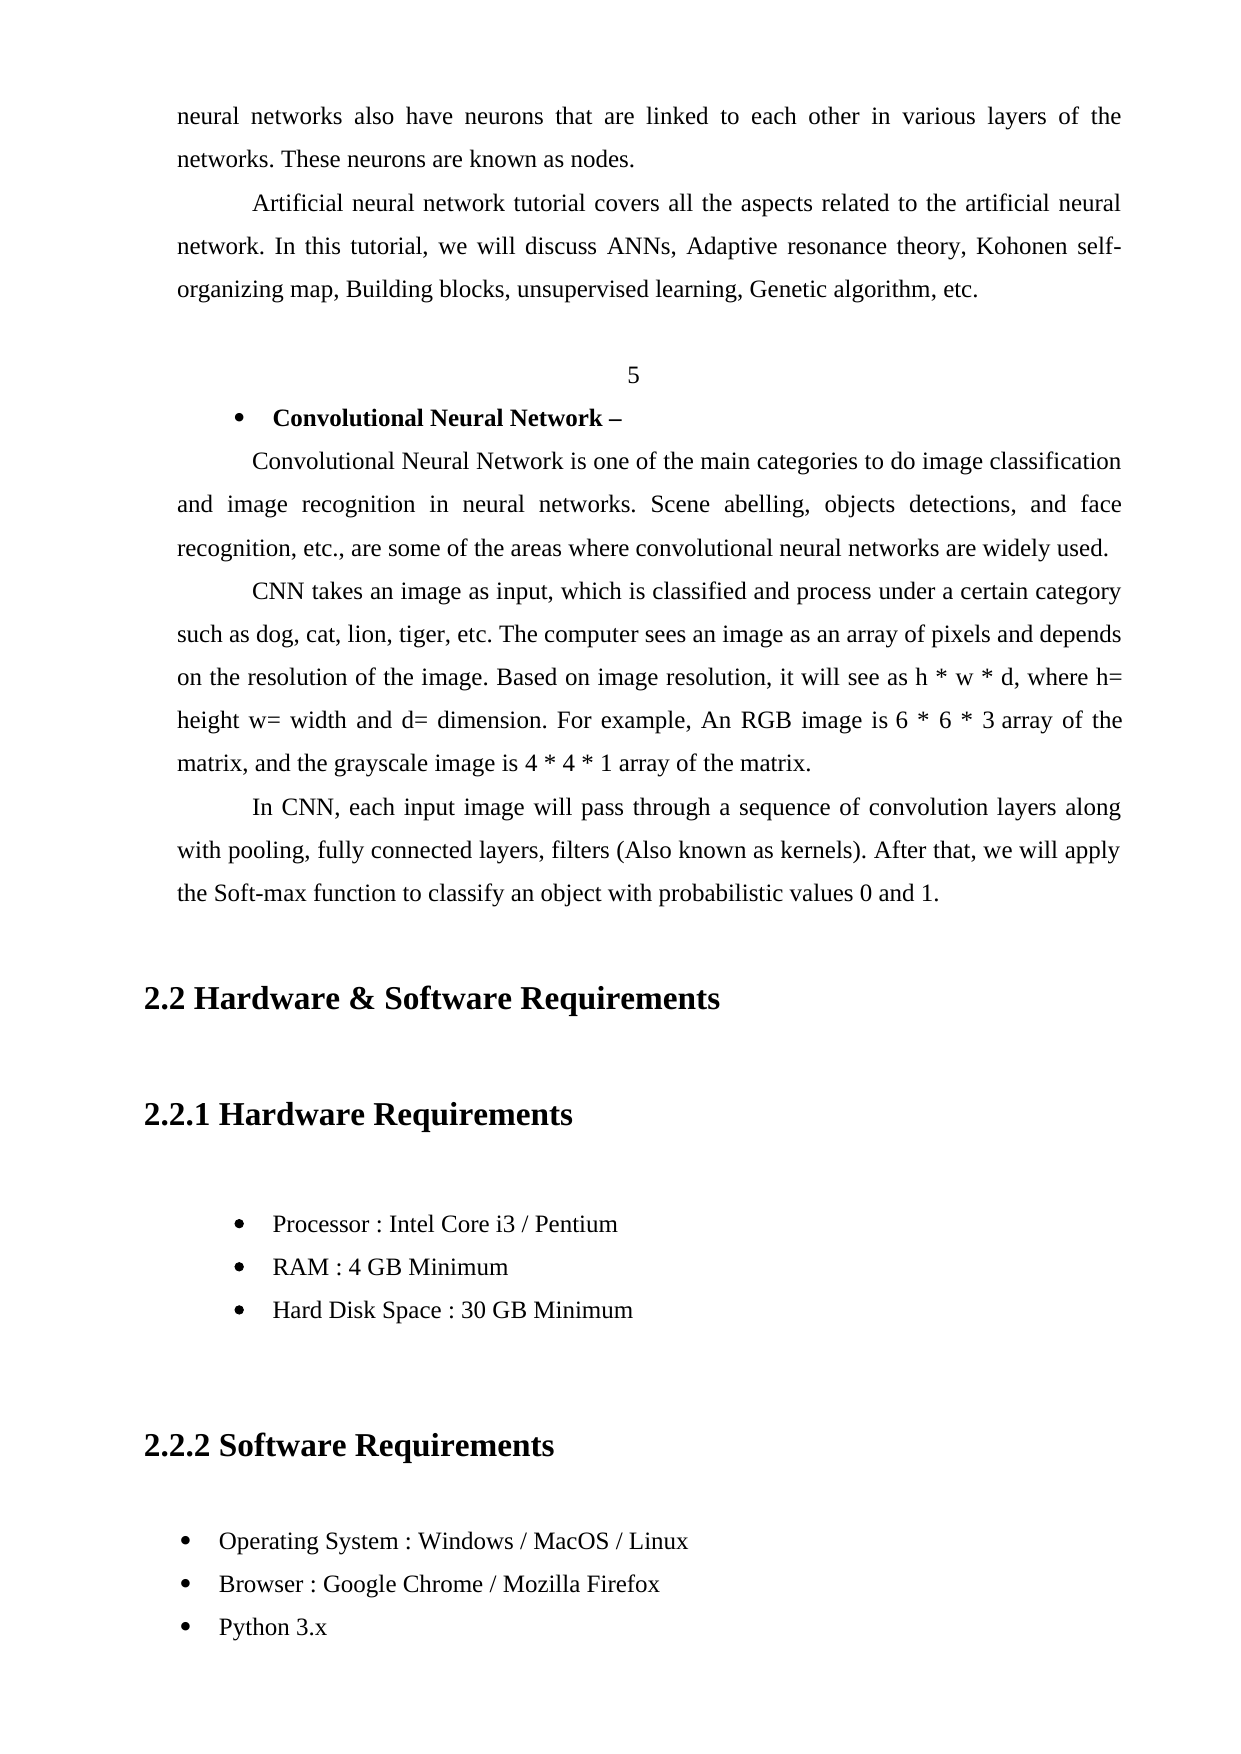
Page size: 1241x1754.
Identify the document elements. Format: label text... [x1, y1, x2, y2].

text 2.2 Hardware & Software Requirements [144, 979, 1123, 1017]
list Processor : Intel Core i3 / Pentium [235, 1209, 1123, 1238]
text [177, 101, 1123, 173]
text 2.2.1 Hardware Requirements [144, 1094, 1123, 1132]
text CNN takes an image as input, which is classified and process under a certain category such as dog, cat, lion, tiger, etc. The computer sees an image as an array of pixels and depends on the resolution of the image. Based on image resolution, it will see as h * w * d, where h= height w= width and d= dimension. For example, An RGB image is 6 * 6 * 3 array of the matrix, and the grayscale image is 4 * 4 * 1 array of the matrix. [177, 576, 1123, 777]
list Hard Disk Space : 30 GB Minimum [235, 1295, 1123, 1324]
list Browser : Google Chrome / Mozilla Firefox [181, 1569, 1123, 1598]
list Operating System : Windows / MacOS / Linux [181, 1526, 1123, 1554]
list Convolutional Neural Network – [235, 403, 1123, 432]
text In CNN, each input image will pass through a sequence of convolution layers along with pooling, fully connected layers, filters (Also known as kernels). After that, we will apply the Soft-max function to classify an object with probabilistic values 0 and 1. [177, 792, 1123, 907]
text 2.2.2 Software Requirements [144, 1425, 1123, 1463]
list Python 3.x [181, 1612, 1123, 1641]
list RAM : 4 GB Minimum [235, 1252, 1123, 1281]
text Artificial neural network tutorial covers all the aspects related to the artificial neural network. In this tutorial, we will discuss ANNs, Adaptive resonance theory, Kohonen self-organizing map, Building blocks, unsupervised learning, Genetic algorithm, etc. [177, 188, 1123, 303]
text 5 [144, 360, 1123, 389]
text Convolutional Neural Network is one of the main categories to do image classification and image recognition in neural networks. Scene abelling, objects detections, and face recognition, etc., are some of the areas where convolutional neural networks are widely used. [177, 446, 1123, 561]
